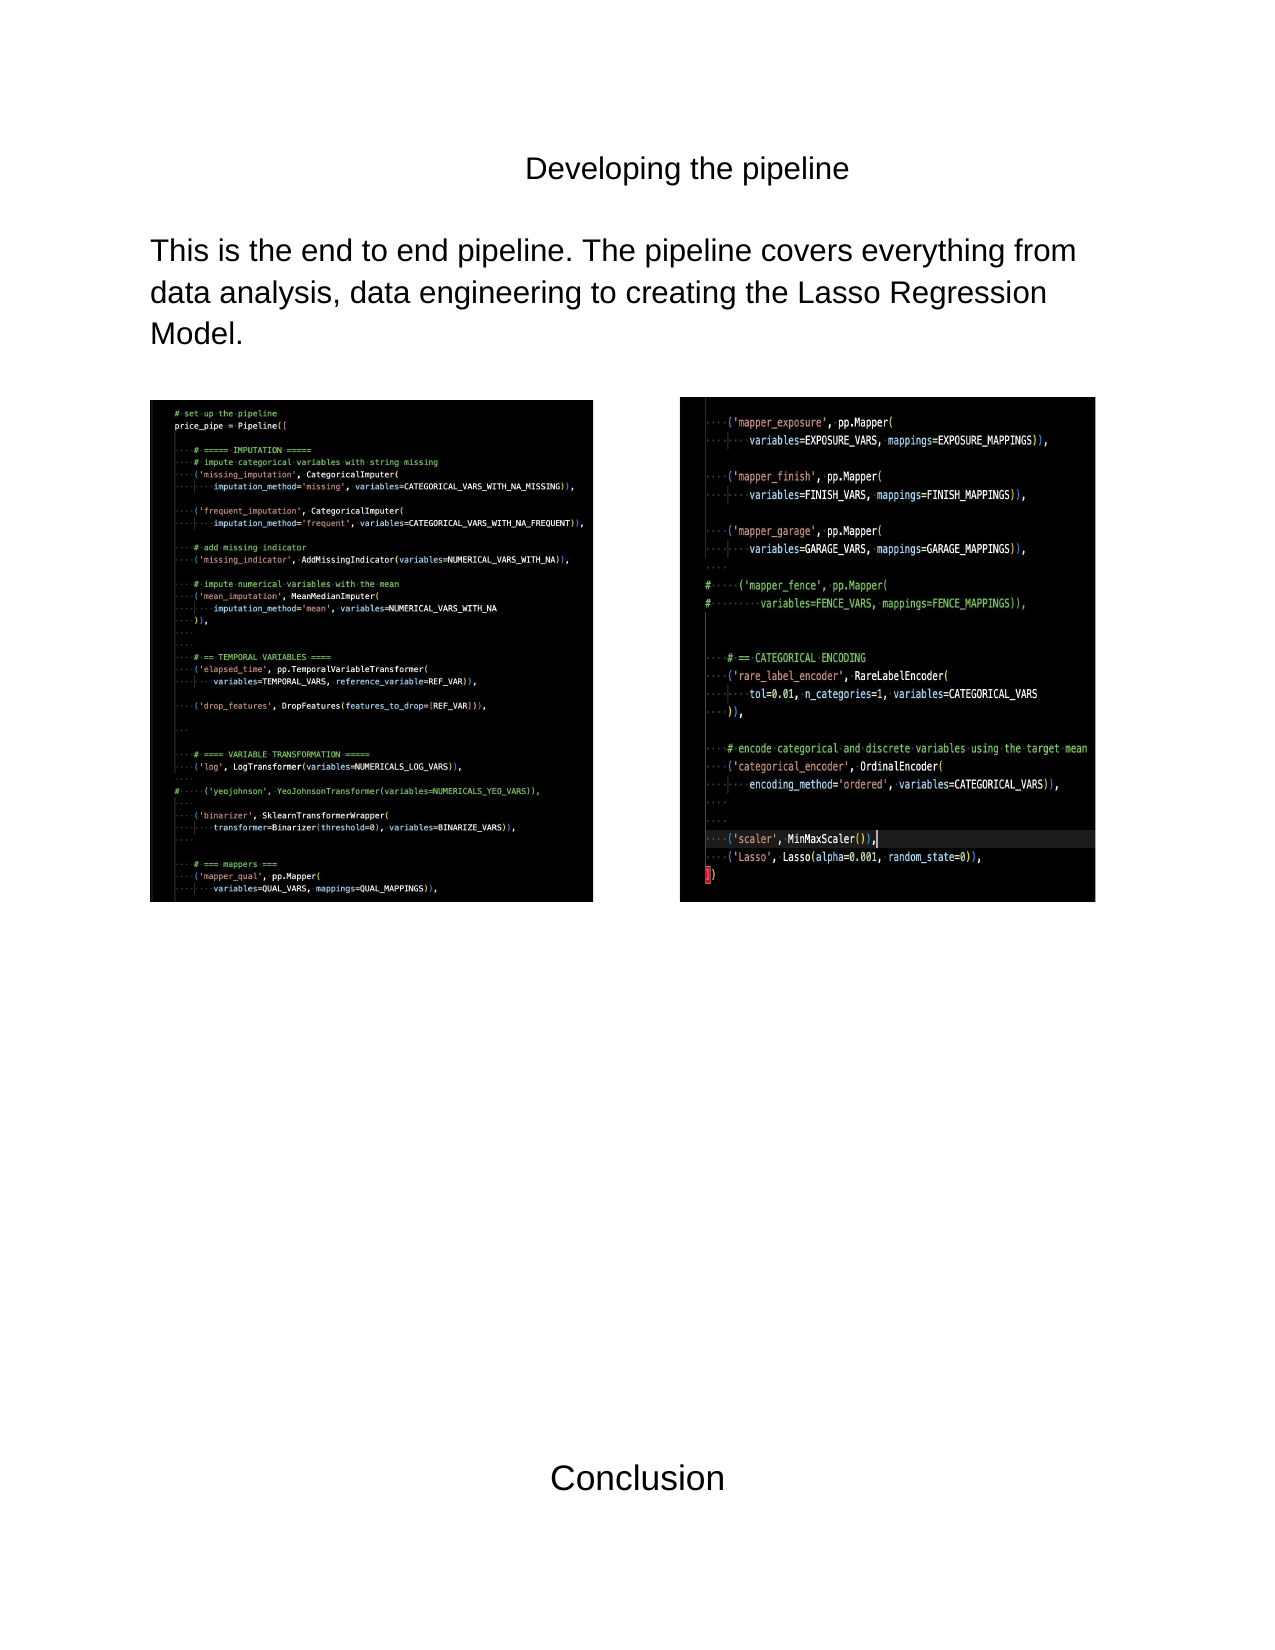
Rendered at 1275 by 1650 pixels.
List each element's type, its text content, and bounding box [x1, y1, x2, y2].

picture [679, 397, 1096, 902]
text This is the end to end pipeline. The pipeline covers everything from data analysis, data engineering to creating the Lasso Regression Model. [150, 232, 1125, 351]
picture [150, 400, 594, 902]
text Conclusion [150, 1457, 1125, 1497]
text Developing the pipeline [450, 150, 1125, 186]
